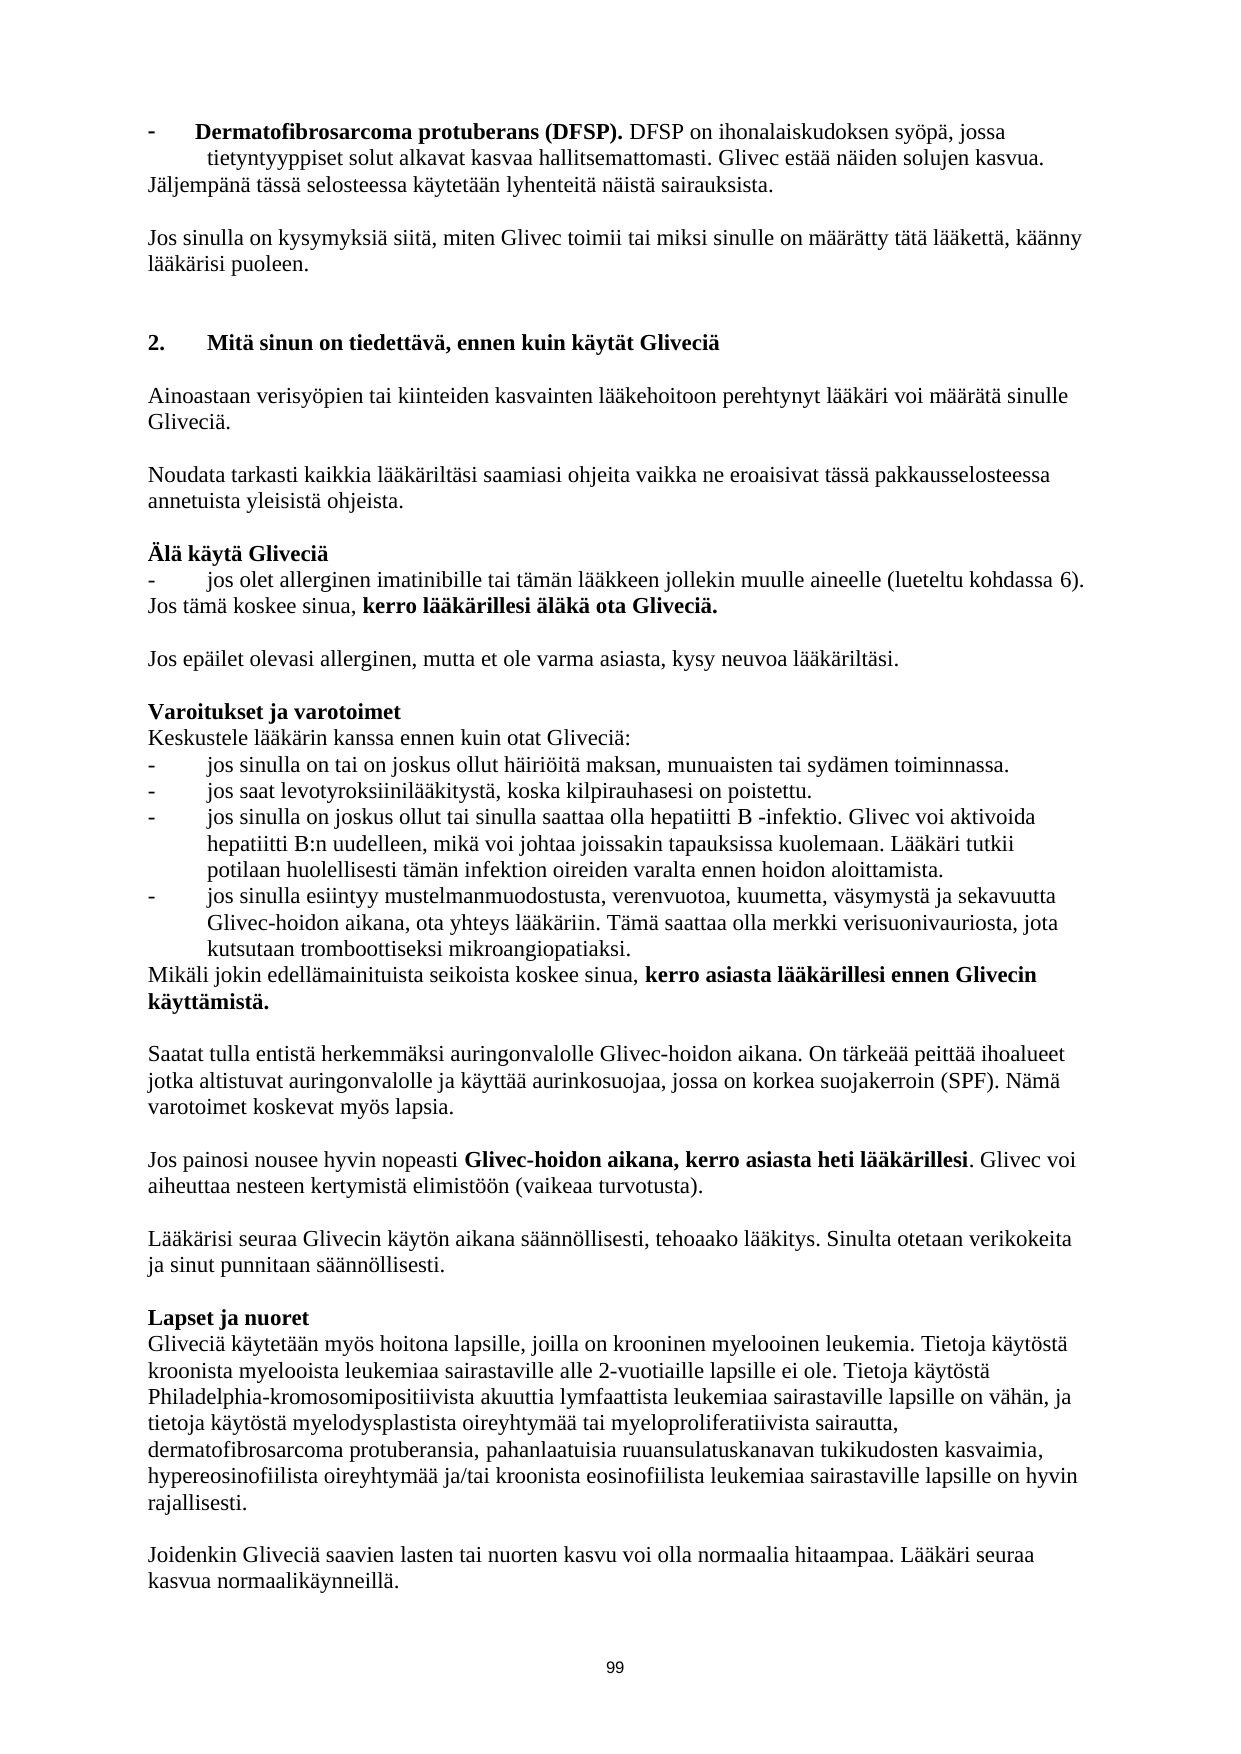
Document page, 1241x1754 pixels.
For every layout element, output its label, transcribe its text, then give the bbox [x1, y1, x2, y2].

text Gliveciä käytetään myös hoitona lapsille, joilla on krooninen myelooinen leukemia. Tietoja käytöstä kroonista myelooista leukemiaa sairastaville alle 2-vuotiaille lapsille ei ole. Tietoja käytöstä Philadelphia-kromosomipositiivista akuuttia lymfaattista leukemiaa sairastaville lapsille on vähän, ja tietoja käytöstä myelodysplastista oireyhtymää tai myeloproliferatiivista sairautta, dermatofibrosarcoma protuberansia, pahanlaatuisia ruuansulatuskanavan tukikudosten kasvaimia, hypereosinofiilista oireyhtymää ja/tai kroonista eosinofiilista leukemiaa sairastaville lapsille on hyvin rajallisesti. [148, 1330, 1092, 1515]
text Lapset ja nuoret [148, 1304, 1092, 1330]
text Jäljempänä tässä selosteessa käytetään lyhenteitä näistä sairauksista. [148, 171, 1092, 197]
text Joidenkin Gliveciä saavien lasten tai nuorten kasvu voi olla normaalia hitaampaa. Lääkäri seuraa kasvua normaalikäynneillä. [148, 1541, 1092, 1594]
text Jos tämä koskee sinua, kerro lääkärillesi äläkä ota Gliveciä. [148, 592, 1093, 619]
text 2. Mitä sinun on tiedettävä, ennen kuin käytät Gliveciä [148, 329, 1092, 355]
text - jos olet allerginen imatinibille tai tämän lääkkeen jollekin muulle aineelle (lueteltu kohdassa 6). [148, 566, 1093, 592]
text Älä käytä Gliveciä [148, 540, 1092, 566]
text Ainoastaan verisyöpien tai kiinteiden kasvainten lääkehoitoon perehtynyt lääkäri voi määrätä sinulle Gliveciä. [148, 382, 1092, 434]
list jos sinulla esiintyy mustelmanmuodostusta, verenvuotoa, kuumetta, väsymystä ja sekavuutta Glivec-hoidon aikana, ota yhteys lääkäriin. Tämä saattaa olla merkki verisuonivauriosta, jota kutsutaan tromboottiseksi mikroangiopatiaksi. [148, 882, 1092, 961]
text Jos sinulla on kysymyksiä siitä, miten Glivec toimii tai miksi sinulle on määrätty tätä lääkettä, käänny lääkärisi puoleen. [148, 223, 1092, 276]
text Saatat tulla entistä herkemmäksi auringonvalolle Glivec-hoidon aikana. On tärkeää peittää ihoalueet jotka altistuvat auringonvalolle ja käyttää aurinkosuojaa, jossa on korkea suojakerroin (SPF). Nämä varotoimet koskevat myös lapsia. [148, 1041, 1092, 1119]
list Dermatofibrosarcoma protuberans (DFSP). DFSP on ihonalaiskudoksen syöpä, jossa tietyntyyppiset solut alkavat kasvaa hallitsemattomasti. Glivec estää näiden solujen kasvua. [148, 118, 1092, 171]
text Varoitukset ja varotoimet [148, 698, 1093, 724]
text Mikäli jokin edellämainituista seikoista koskee sinua, kerro asiasta lääkärillesi ennen Glivecin käyttämistä. [148, 961, 1092, 1014]
list jos saat levotyroksiinilääkitystä, koska kilpirauhasesi on poistettu. [148, 777, 1092, 803]
text Noudata tarkasti kaikkia lääkäriltäsi saamiasi ohjeita vaikka ne eroaisivat tässä pakkausselosteessa annetuista yleisistä ohjeista. [148, 461, 1093, 513]
text Lääkärisi seuraa Glivecin käytön aikana säännöllisesti, tehoaako lääkitys. Sinulta otetaan verikokeita ja sinut punnitaan säännöllisesti. [148, 1225, 1092, 1278]
text Jos epäilet olevasi allerginen, mutta et ole varma asiasta, kysy neuvoa lääkäriltäsi. [148, 645, 1093, 672]
list jos sinulla on joskus ollut tai sinulla saattaa olla hepatiitti B -infektio. Glivec voi aktivoida hepatiitti B:n uudelleen, mikä voi johtaa joissakin tapauksissa kuolemaan. Lääkäri tutkii potilaan huolellisesti tämän infektion oireiden varalta ennen hoidon aloittamista. [148, 803, 1092, 882]
text Jos painosi nousee hyvin nopeasti Glivec-hoidon aikana, kerro asiasta heti lääkärillesi. Glivec voi aiheuttaa nesteen kertymistä elimistöön (vaikeaa turvotusta). [148, 1146, 1092, 1199]
text Keskustele lääkärin kanssa ennen kuin otat Gliveciä: [148, 724, 1093, 751]
list jos sinulla on tai on joskus ollut häiriöitä maksan, munuaisten tai sydämen toiminnassa. [148, 751, 1092, 777]
